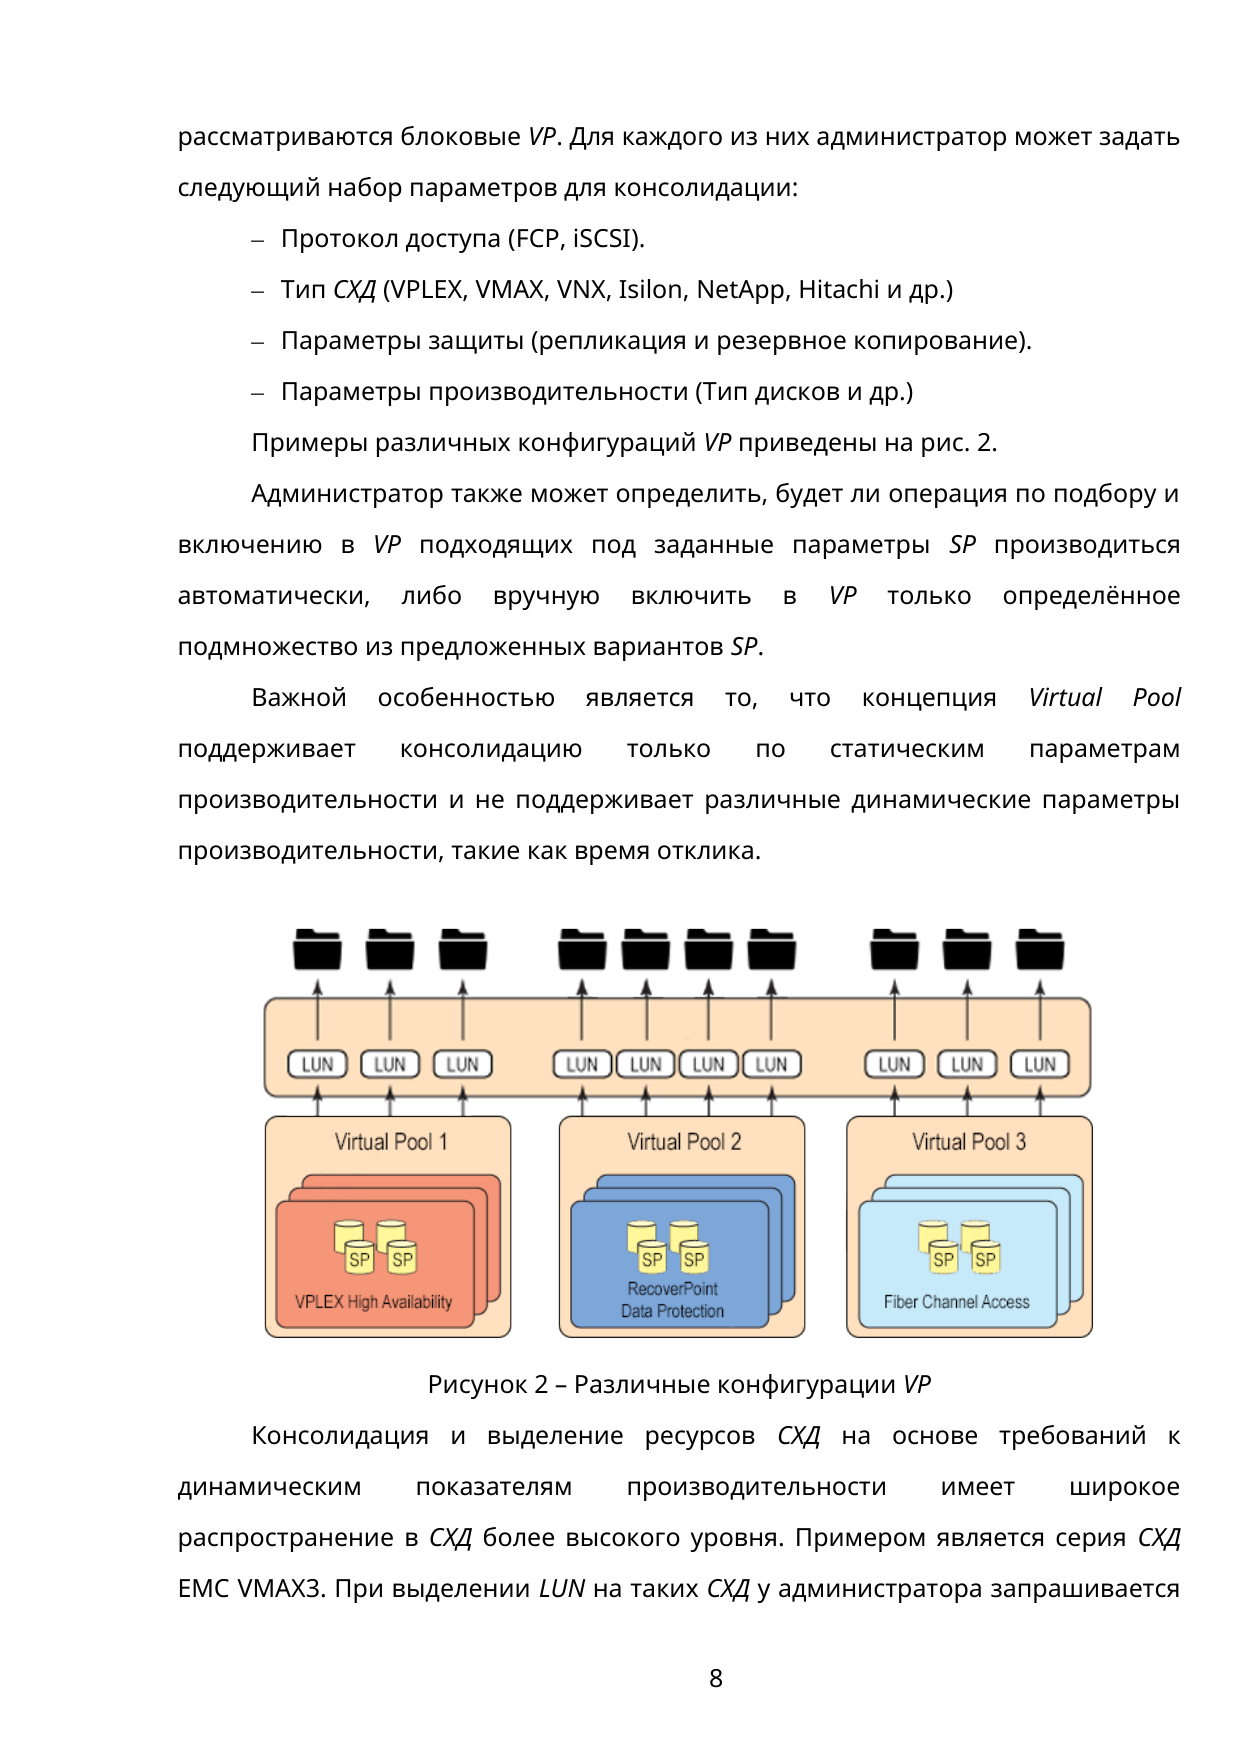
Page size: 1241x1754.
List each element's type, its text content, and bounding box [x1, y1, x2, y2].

text Параметры производительности (Тип дисков и др.) [251, 373, 1181, 407]
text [177, 1417, 1181, 1604]
text Параметры защиты (репликация и резервное копирование). [251, 322, 1181, 356]
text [177, 118, 1181, 203]
text Рисунок 2 – Различные конфигурации VP [177, 1366, 1181, 1400]
text Примеры различных конфигураций VP приведены на рис. 2. [177, 424, 1181, 458]
text Тип СХД (VPLEX, VMAX, VNX, Isilon, NetApp, Hitachi и др.) [251, 271, 1181, 305]
text Протокол доступа (FCP, iSCSI). [251, 220, 1181, 254]
text Важной особенностью является то, что концепция Virtual Pool поддерживает консолидацию только по статическим параметрам производительности и не поддерживает различные динамические параметры производительности, такие как время отклика. [177, 679, 1181, 867]
picture [253, 883, 1105, 1350]
text Администратор также может определить, будет ли операция по подбору и включению в VP подходящих под заданные параметры SP производиться автоматически, либо вручную включить в VP только определённое подмножество из предложенных вариантов SP. [177, 475, 1181, 663]
